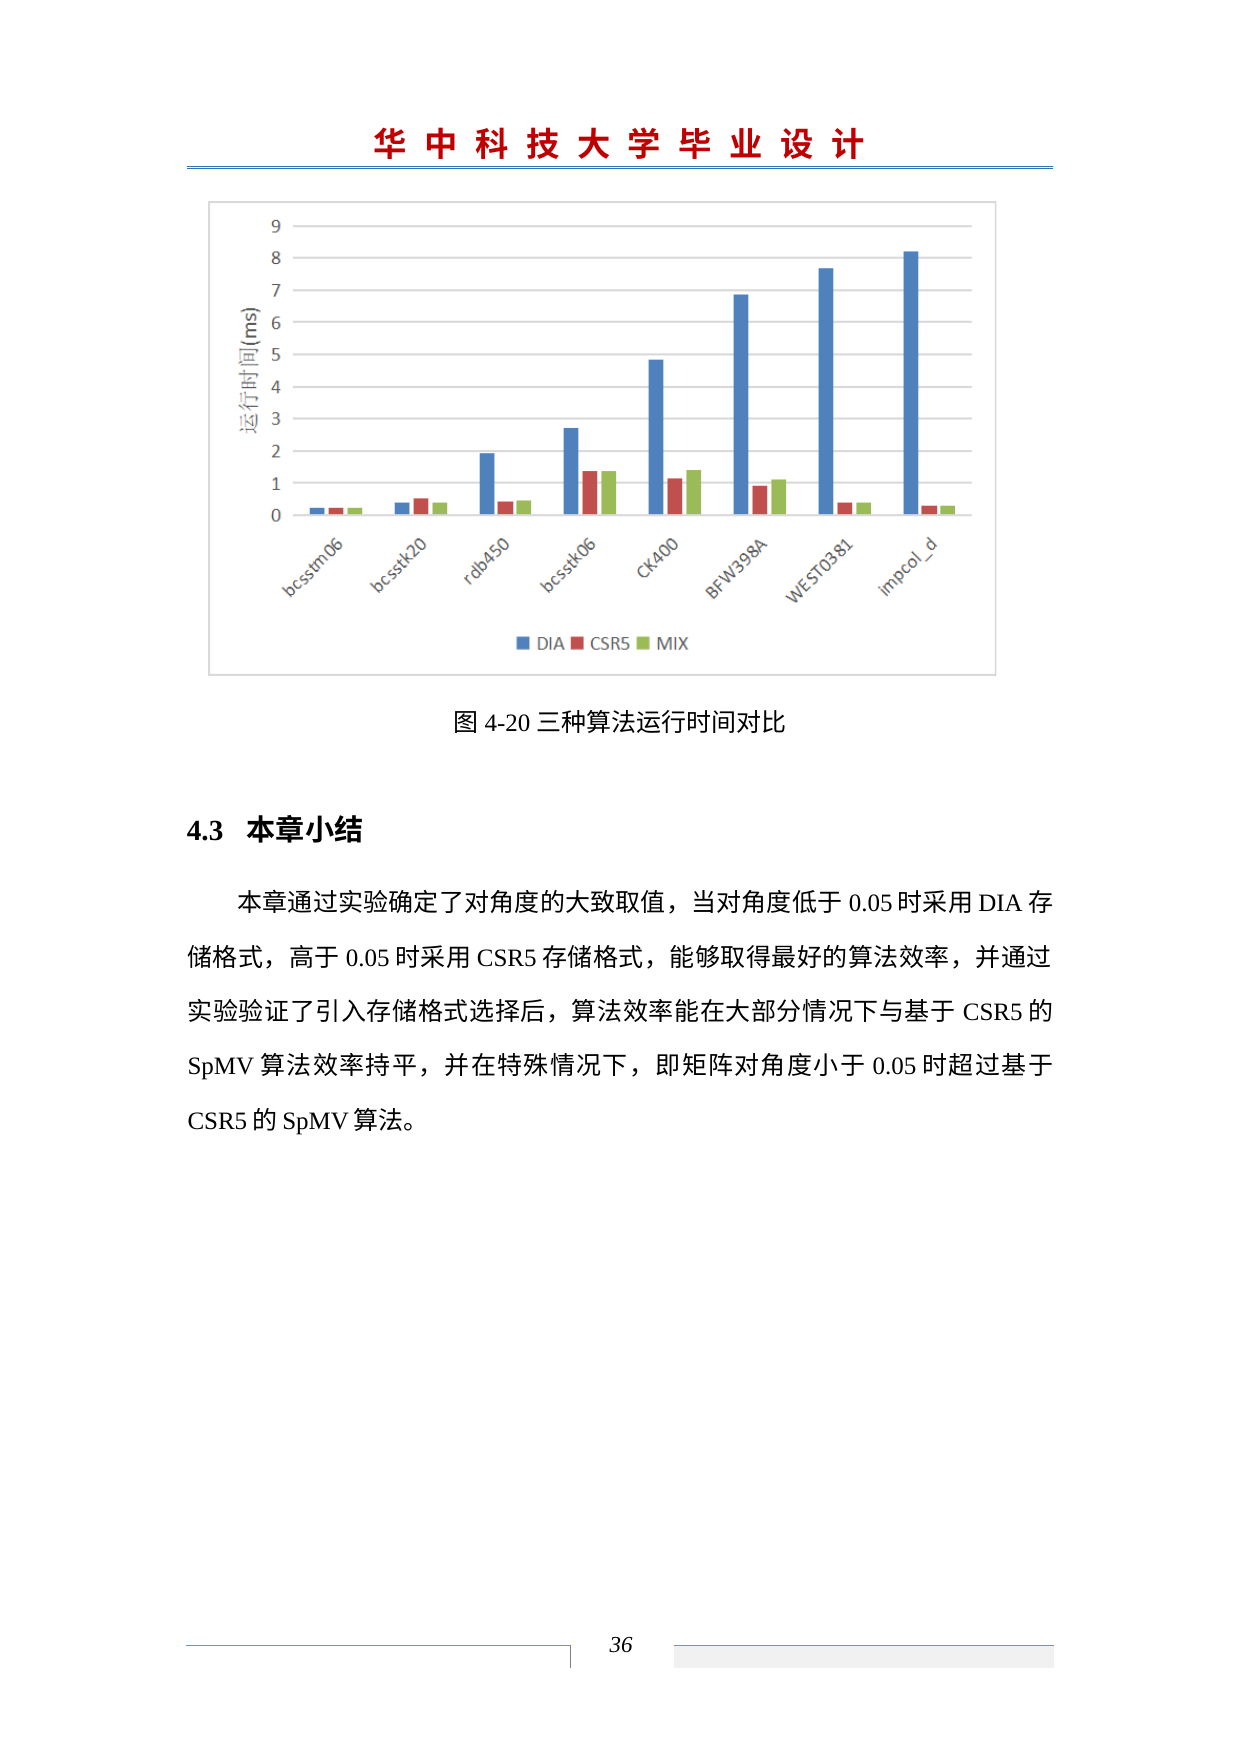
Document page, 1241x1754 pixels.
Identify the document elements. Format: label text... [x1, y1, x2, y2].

text 本章通过实验确定了对角度的大致取值，当对角度低于0.05时采用DIA存储格式，高于0.05时采用CSR5存储格式，能够取得最好的算法效率，并通过实验验证了引入存储格式选择后，算法效率能在大部分情况下与基于CSR5的SpMV算法效率持平，并在特殊情况下，即矩阵对角度小于0.05时超过基于CSR5的SpMV算法。 [187, 883, 1053, 1136]
picture [208, 201, 997, 676]
subtitle 本章小结 [187, 807, 1053, 849]
